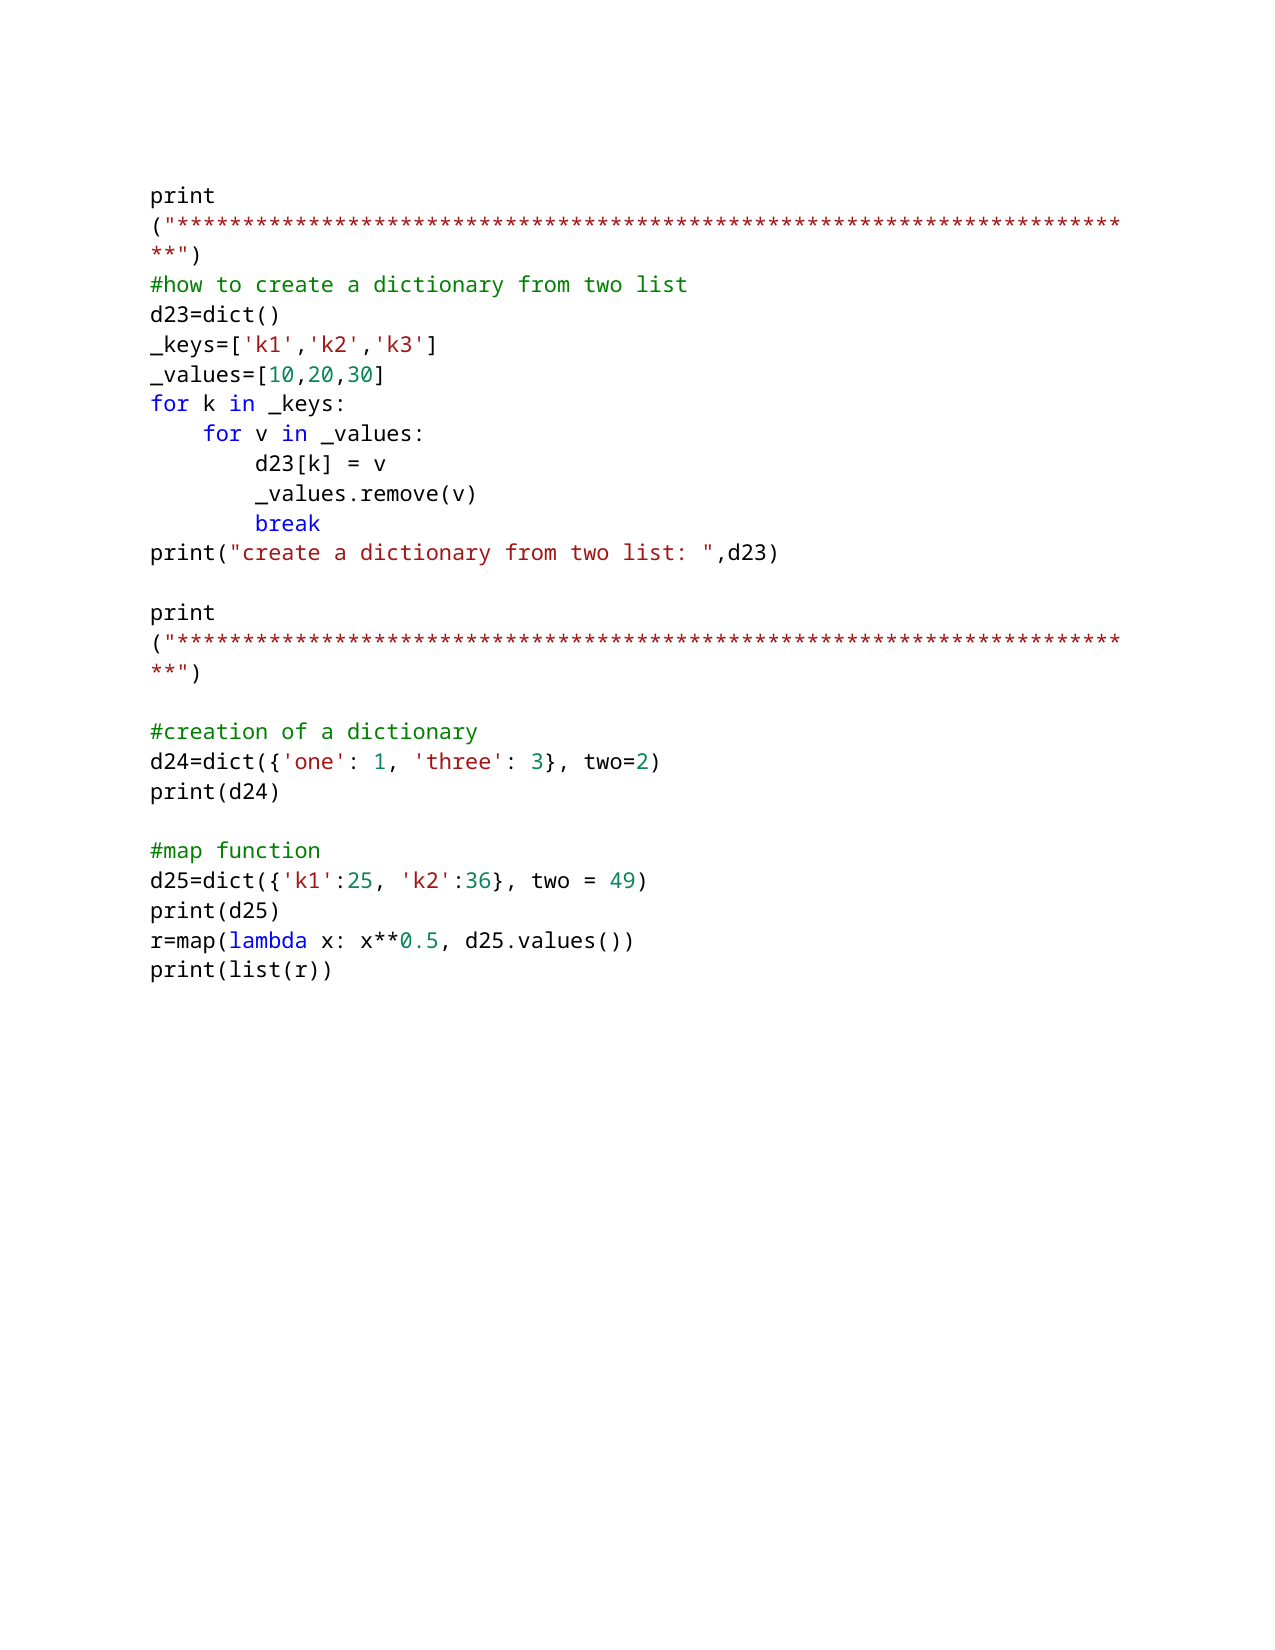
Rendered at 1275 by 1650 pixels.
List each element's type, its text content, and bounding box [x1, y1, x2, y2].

text #map function [150, 835, 1125, 865]
text #how to create a dictionary from two list [150, 269, 1125, 299]
text for k in _keys: [150, 388, 1125, 418]
text for v in _values: [150, 418, 1125, 448]
text print("**************************************************************************") [150, 597, 1125, 686]
text _values=[10,20,30] [150, 358, 1125, 388]
text _keys=['k1','k2','k3'] [150, 329, 1125, 358]
text print(d25) [150, 895, 1125, 924]
text #creation of a dictionary [150, 716, 1125, 746]
text print("create a dictionary from two list: ",d23) [150, 537, 1125, 567]
text print(d24) [150, 776, 1125, 805]
text _values.remove(v) [150, 478, 1125, 507]
text d25=dict({'k1':25, 'k2':36}, two = 49) [150, 865, 1125, 895]
text break [150, 507, 1125, 537]
text d24=dict({'one': 1, 'three': 3}, two=2) [150, 746, 1125, 776]
text r=map(lambda x: x**0.5, d25.values()) [150, 924, 1125, 954]
text print("**************************************************************************") [150, 180, 1125, 269]
text print(list(r)) [150, 954, 1125, 984]
text d23=dict() [150, 299, 1125, 329]
text d23[k] = v [150, 448, 1125, 478]
